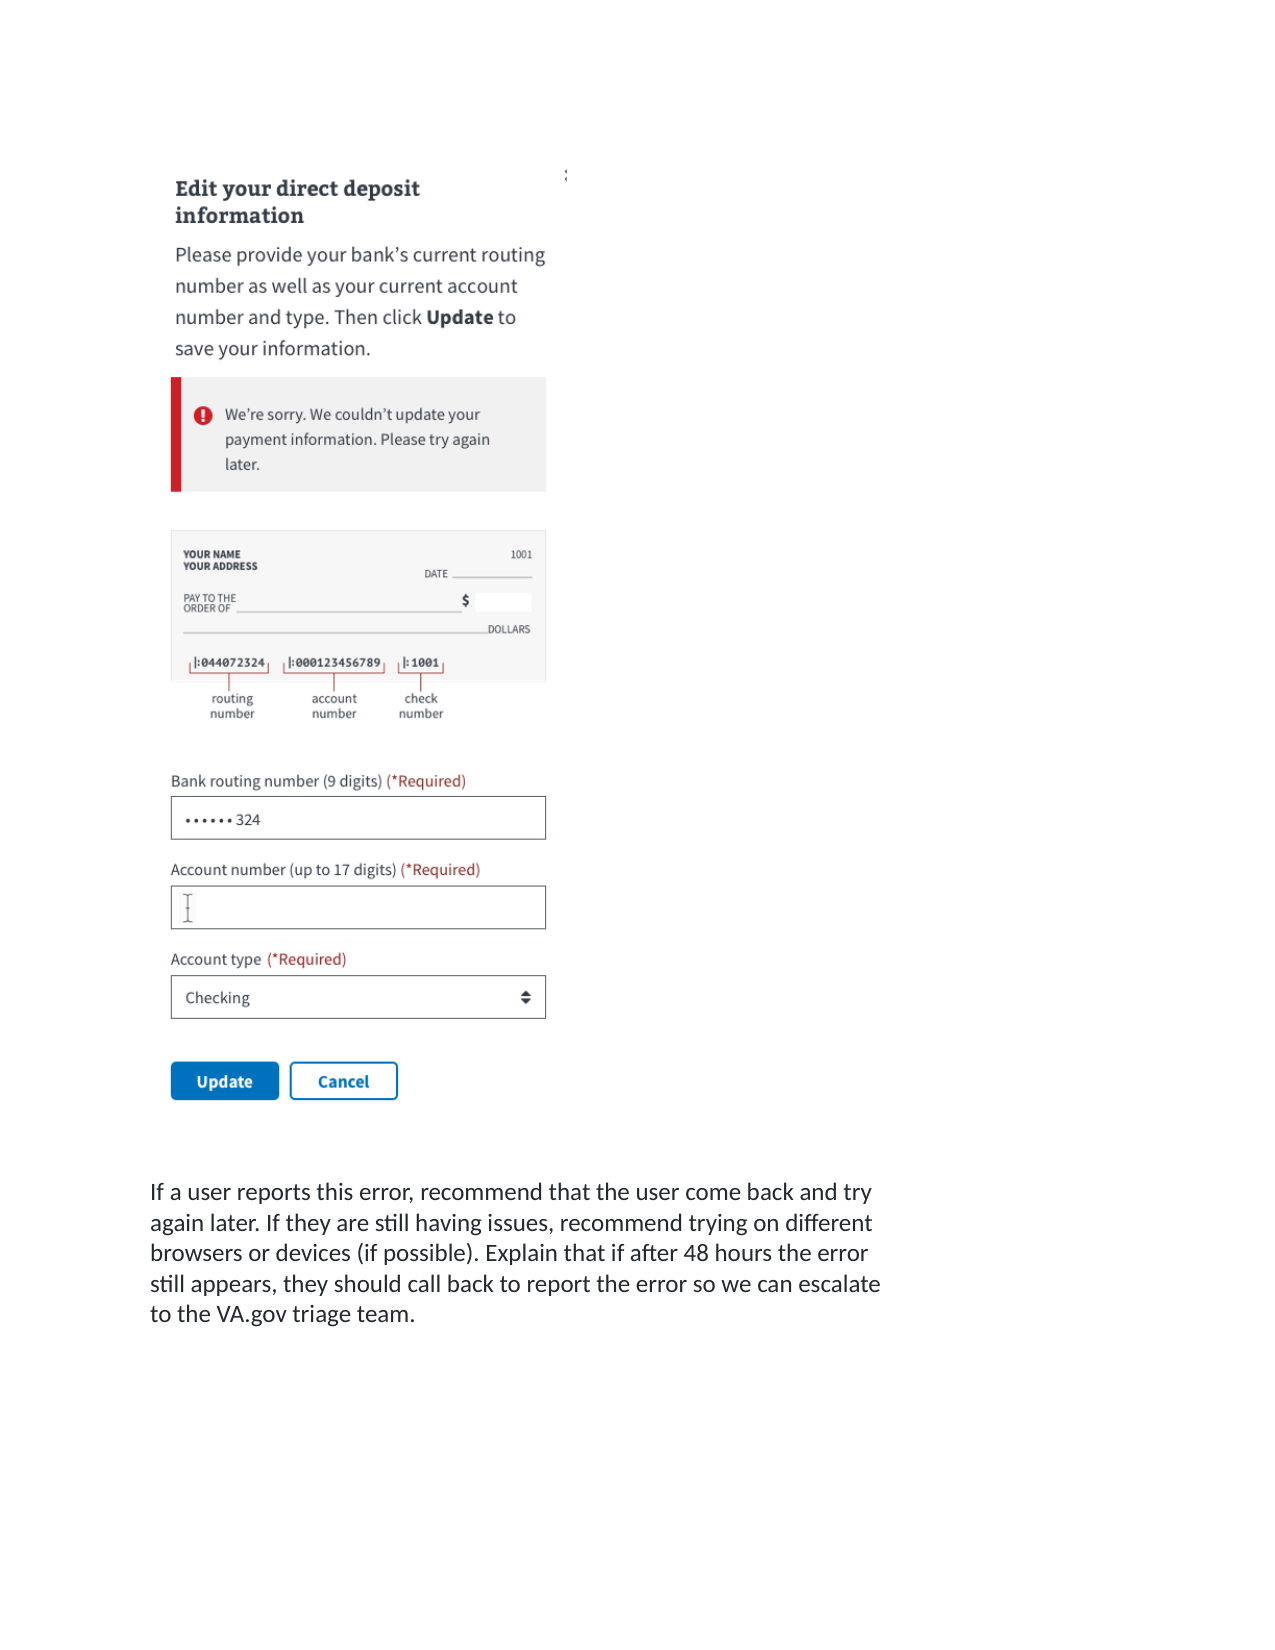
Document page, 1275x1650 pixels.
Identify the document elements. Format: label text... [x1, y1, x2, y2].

subtitle If a user reports this error, recommend that the user come back and try again later. If they are still having issues, recommend trying on different browsers or devices (if possible). Explain that if after 48 hours the error still appears, they should call back to report the error so we can escalate to the VA.gov triage team. [150, 1176, 891, 1329]
picture [150, 150, 567, 1146]
